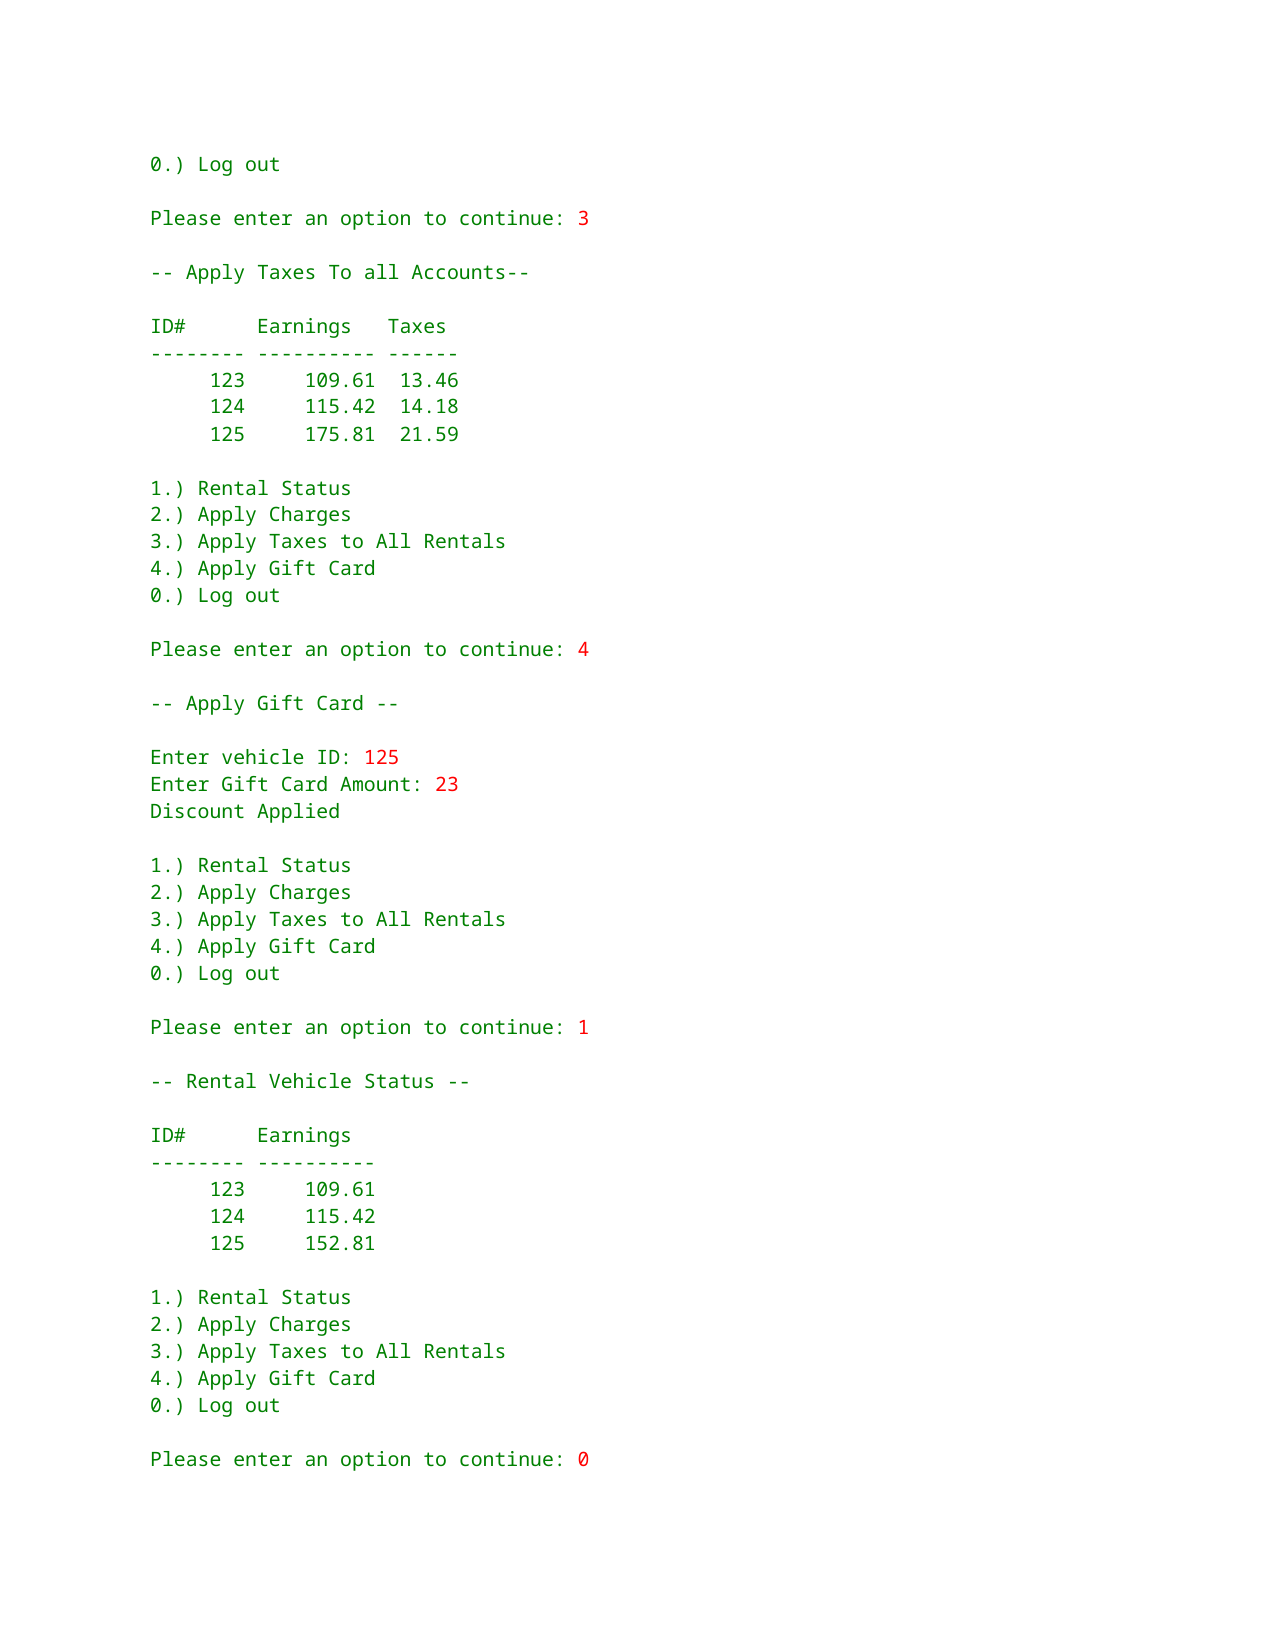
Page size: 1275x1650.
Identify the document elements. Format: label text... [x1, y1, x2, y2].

text 1.) Rental Status [150, 1283, 1125, 1310]
text 1.) Rental Status [150, 851, 1125, 878]
text 4.) Apply Gift Card [150, 1364, 1125, 1391]
text Enter vehicle ID: 125 [150, 743, 1125, 771]
text 3.) Apply Taxes to All Rentals [150, 528, 1125, 555]
text Discount Applied [150, 797, 1125, 824]
text 2.) Apply Charges [150, 878, 1125, 905]
text -------- ---------- ------ [150, 339, 1125, 366]
text -- Apply Gift Card -- [150, 689, 1125, 717]
text Enter Gift Card Amount: 23 [150, 771, 1125, 797]
text Please enter an option to continue: 3 [150, 204, 1125, 231]
text ID# Earnings Taxes [150, 312, 1125, 339]
text 123 109.61 [150, 1175, 1125, 1202]
text 4.) Apply Gift Card [150, 555, 1125, 582]
text 1.) Rental Status [150, 474, 1125, 501]
text 123 109.61 13.46 [150, 366, 1125, 393]
text 0.) Log out [150, 959, 1125, 986]
text ID# Earnings [150, 1121, 1125, 1148]
text 0.) Log out [150, 150, 1125, 177]
text 125 152.81 [150, 1229, 1125, 1256]
text 2.) Apply Charges [150, 1310, 1125, 1337]
text -- Rental Vehicle Status -- [150, 1067, 1125, 1094]
text 3.) Apply Taxes to All Rentals [150, 905, 1125, 932]
text 0.) Log out [150, 1391, 1125, 1418]
text -- Apply Taxes To all Accounts-- [150, 258, 1125, 285]
text 124 115.42 [150, 1202, 1125, 1229]
text 4.) Apply Gift Card [150, 932, 1125, 959]
text Please enter an option to continue: 0 [150, 1445, 1125, 1472]
text 0.) Log out [150, 582, 1125, 609]
text 125 175.81 21.59 [150, 420, 1125, 447]
text 124 115.42 14.18 [150, 393, 1125, 420]
text Please enter an option to continue: 4 [150, 636, 1125, 663]
text 3.) Apply Taxes to All Rentals [150, 1337, 1125, 1364]
text -------- ---------- [150, 1148, 1125, 1175]
text 2.) Apply Charges [150, 501, 1125, 528]
text Please enter an option to continue: 1 [150, 1013, 1125, 1040]
